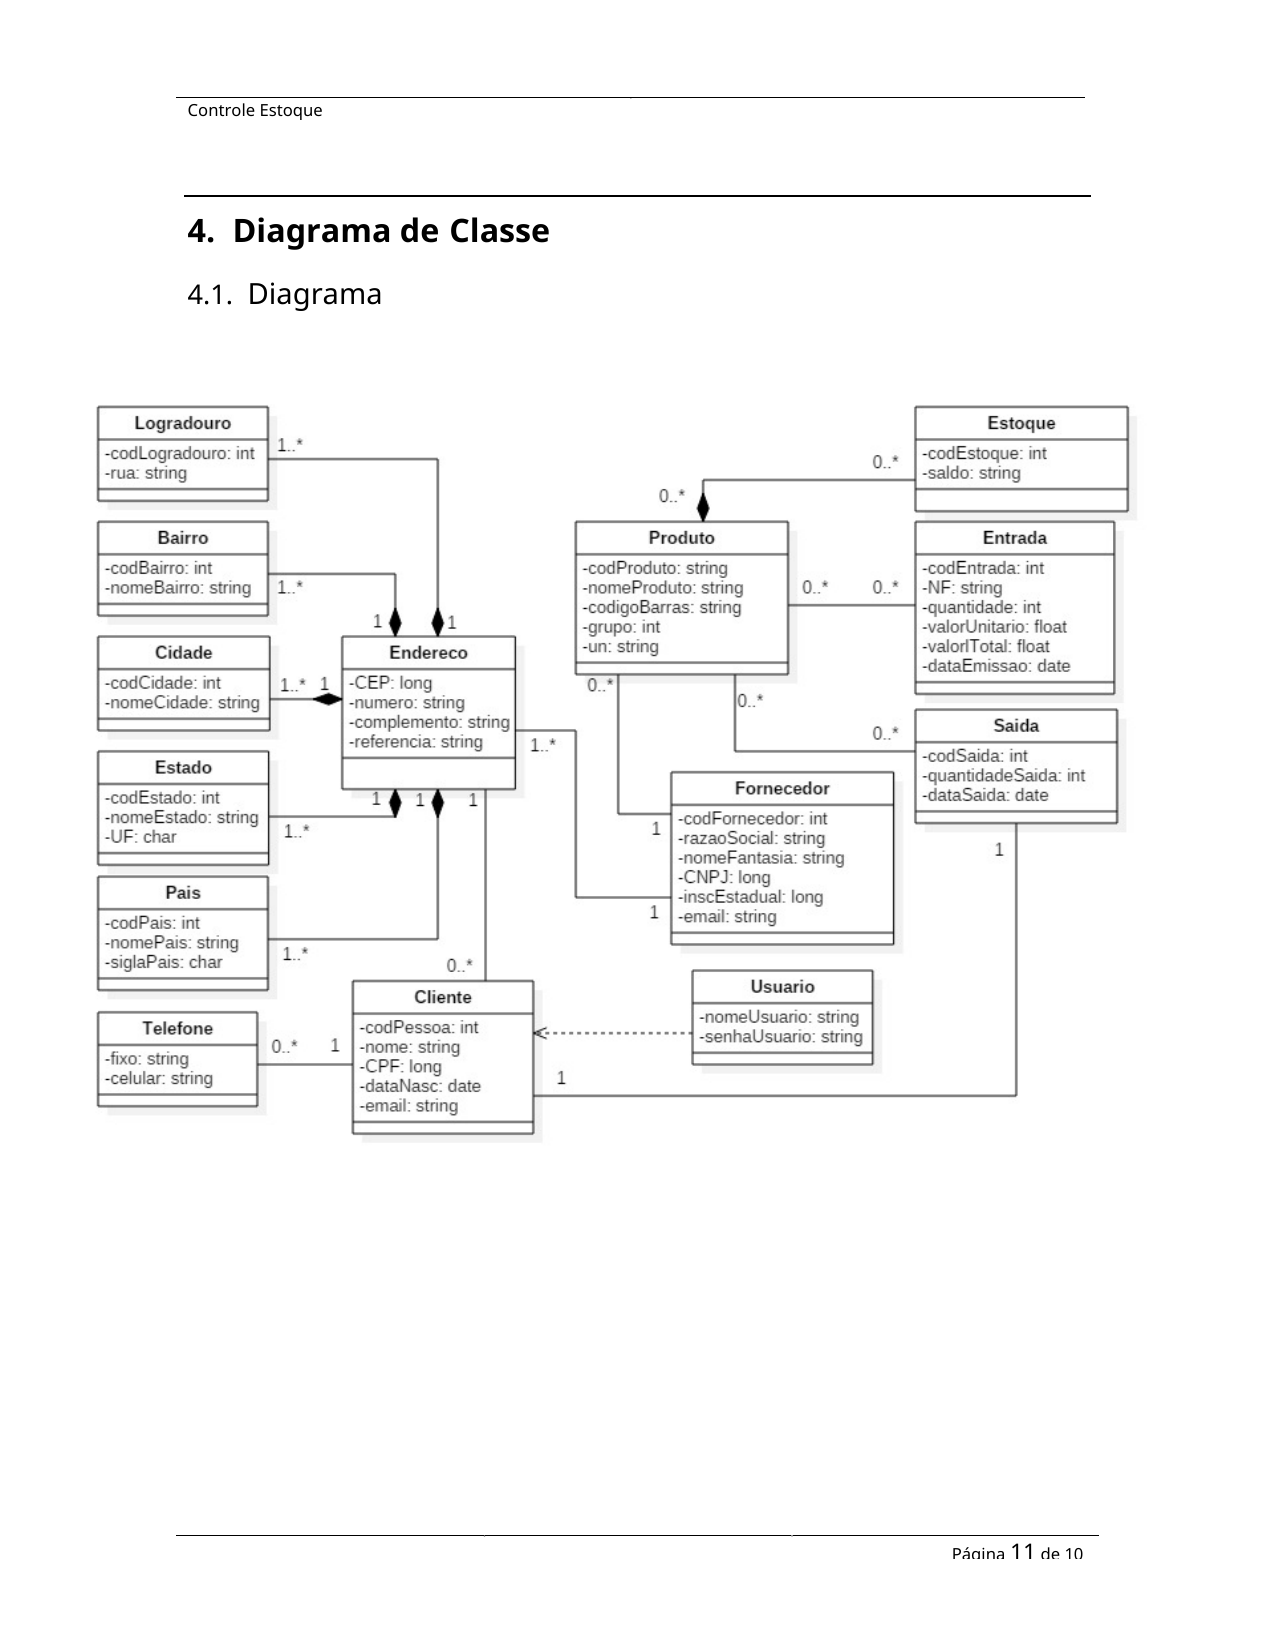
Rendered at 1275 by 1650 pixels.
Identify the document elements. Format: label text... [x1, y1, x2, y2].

picture [85, 394, 1181, 1186]
subtitle Diagrama de Classe [187, 153, 1187, 252]
subtitle Diagrama [187, 273, 1187, 313]
